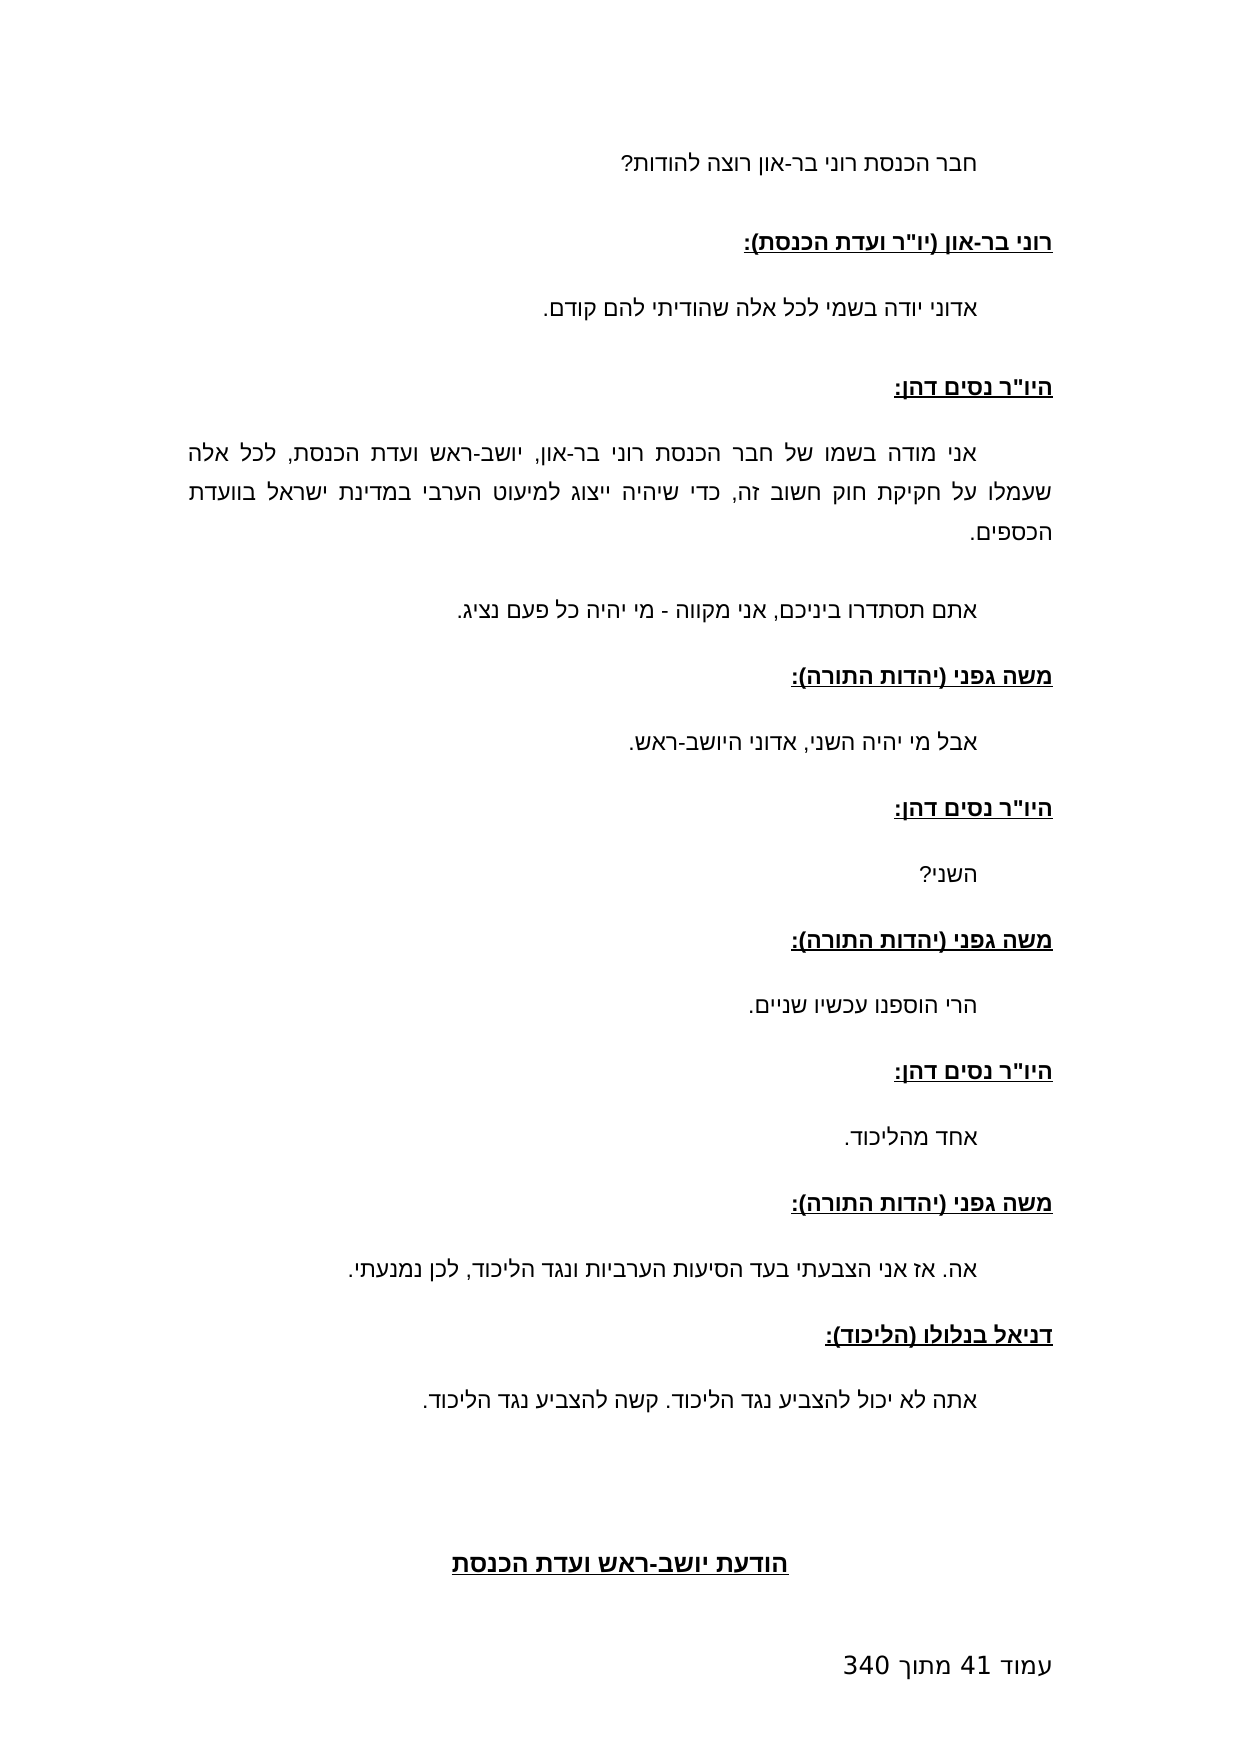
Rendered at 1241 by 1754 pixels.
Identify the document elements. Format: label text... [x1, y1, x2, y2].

text משה גפני (יהדות התורה): [187, 637, 1053, 690]
text אבל מי יהיה השני, אדוני היושב-ראש. [187, 729, 1053, 756]
text אדוני יודה בשמי לכל אלה שהודיתי להם קודם. [187, 295, 1053, 321]
text רוני בר-און (יו"ר ועדת הכנסת): [187, 229, 1053, 255]
text אחד מהליכוד. [187, 1124, 1053, 1151]
text משה גפני (יהדות התורה): [187, 1164, 1053, 1216]
text היו"ר נסים דהן: [187, 769, 1053, 821]
text השני? [187, 861, 1053, 887]
text אה. אז אני הצבעתי בעד הסיעות הערביות ונגד הליכוד, לכן נמנעתי. [187, 1256, 1053, 1282]
text דניאל בנלולו (הליכוד): [187, 1295, 1053, 1348]
text היו"ר נסים דהן: [187, 1032, 1053, 1085]
text משה גפני (יהדות התורה): [187, 900, 1053, 953]
text הודעת יושב-ראש ועדת הכנסת [187, 1549, 1053, 1578]
text אני מודה בשמו של חבר הכנסת רוני בר-און, יושב-ראש ועדת הכנסת, לכל אלה שעמלו על חקיקת חוק חשוב זה, כדי שיהיה ייצוג למיעוט הערבי במדינת ישראל בוועדת הכספים. [187, 439, 1053, 545]
text חבר הכנסת רוני בר-און רוצה להודות? [187, 150, 1053, 176]
text הרי הוספנו עכשיו שניים. [187, 992, 1053, 1019]
text היו"ר נסים דהן: [187, 374, 1053, 400]
text אתם תסתדרו ביניכם, אני מקווה - מי יהיה כל פעם נציג. [187, 597, 1053, 624]
text אתה לא יכול להצביע נגד הליכוד. קשה להצביע נגד הליכוד. [187, 1387, 1053, 1414]
